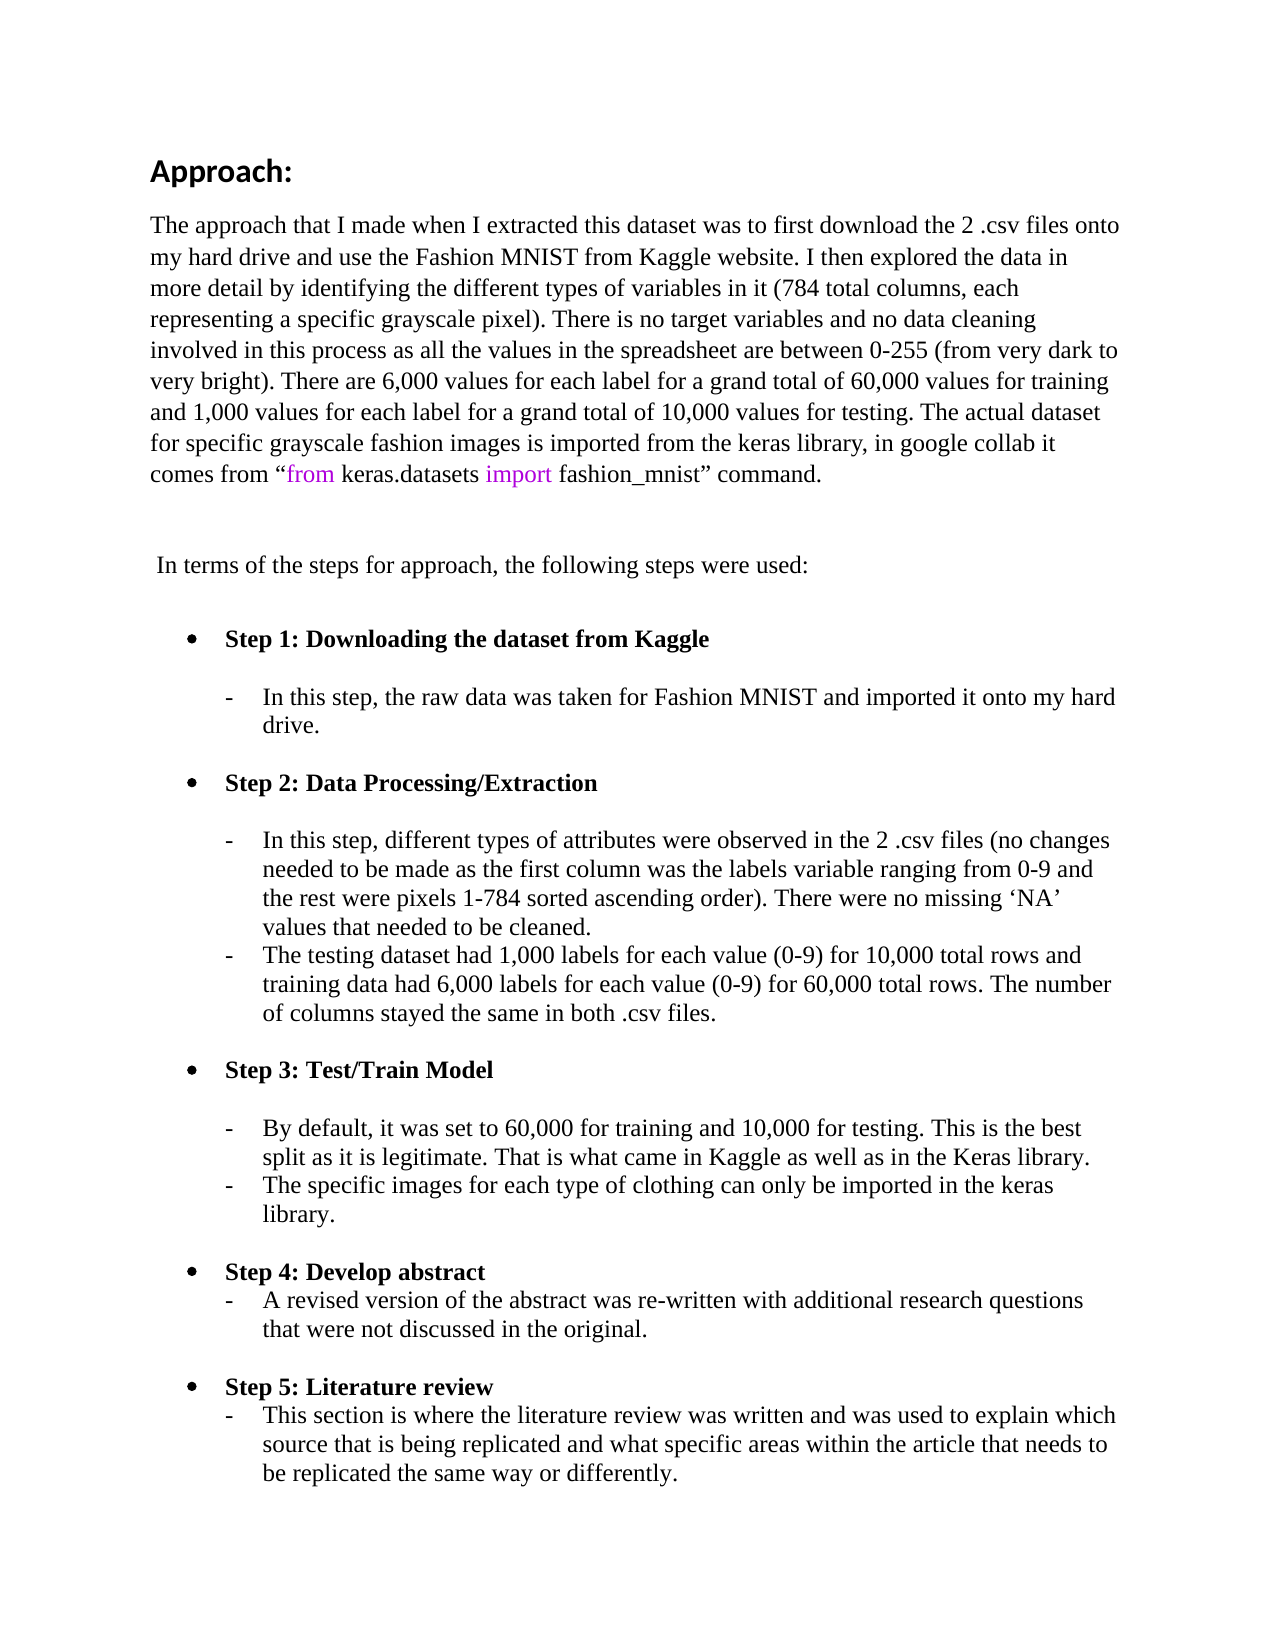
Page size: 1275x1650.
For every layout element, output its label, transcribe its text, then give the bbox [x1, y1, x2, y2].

list Step 3: Test/Train Model [187, 1056, 1125, 1084]
list By default, it was set to 60,000 for training and 10,000 for testing. This is the best split as it is legitimate. That is what came in Kaggle as well as in the Keras library. [225, 1113, 1125, 1171]
list In this step, different types of attributes were observed in the 2 .csv files (no changes needed to be made as the first column was the labels variable ranging from 0-9 and the rest were pixels 1-784 sorted ascending order). There were no missing ‘NA’ values that needed to be cleaned. [225, 826, 1125, 941]
text Approach: [150, 150, 1125, 191]
list The specific images for each type of clothing can only be imported in the keras library. [225, 1171, 1125, 1228]
list Step 2: Data Processing/Extraction [187, 768, 1125, 797]
text In terms of the steps for approach, the following steps were used: [150, 550, 1125, 579]
text The approach that I made when I extracted this dataset was to first download the 2 .csv files onto my hard drive and use the Fashion MNIST from Kaggle website. I then explored the data in more detail by identifying the different types of variables in it (784 total columns, each representing a specific grayscale pixel). There is no target variables and no data cleaning involved in this process as all the values in the spreadsheet are between 0-255 (from very dark to very bright). There are 6,000 values for each label for a grand total of 60,000 values for training and 1,000 values for each label for a grand total of 10,000 values for testing. The actual dataset for specific grayscale fashion images is imported from the keras library, in google collab it comes from “from keras.datasets import fashion_mnist” command. [150, 211, 1125, 488]
list Step 1: Downloading the dataset from Kaggle [187, 624, 1125, 653]
list In this step, the raw data was taken for Fashion MNIST and imported it onto my hard drive. [225, 682, 1125, 739]
list Step 5: Literature review [187, 1372, 1125, 1401]
list The testing dataset had 1,000 labels for each value (0-9) for 10,000 total rows and training data had 6,000 labels for each value (0-9) for 60,000 total rows. The number of columns stayed the same in both .csv files. [225, 941, 1125, 1027]
list This section is where the literature review was written and was used to explain which source that is being replicated and what specific areas within the article that needs to be replicated the same way or differently. [225, 1401, 1125, 1487]
list A revised version of the abstract was re-written with additional research questions that were not discussed in the original. [225, 1286, 1125, 1343]
list Step 4: Develop abstract [187, 1257, 1125, 1286]
